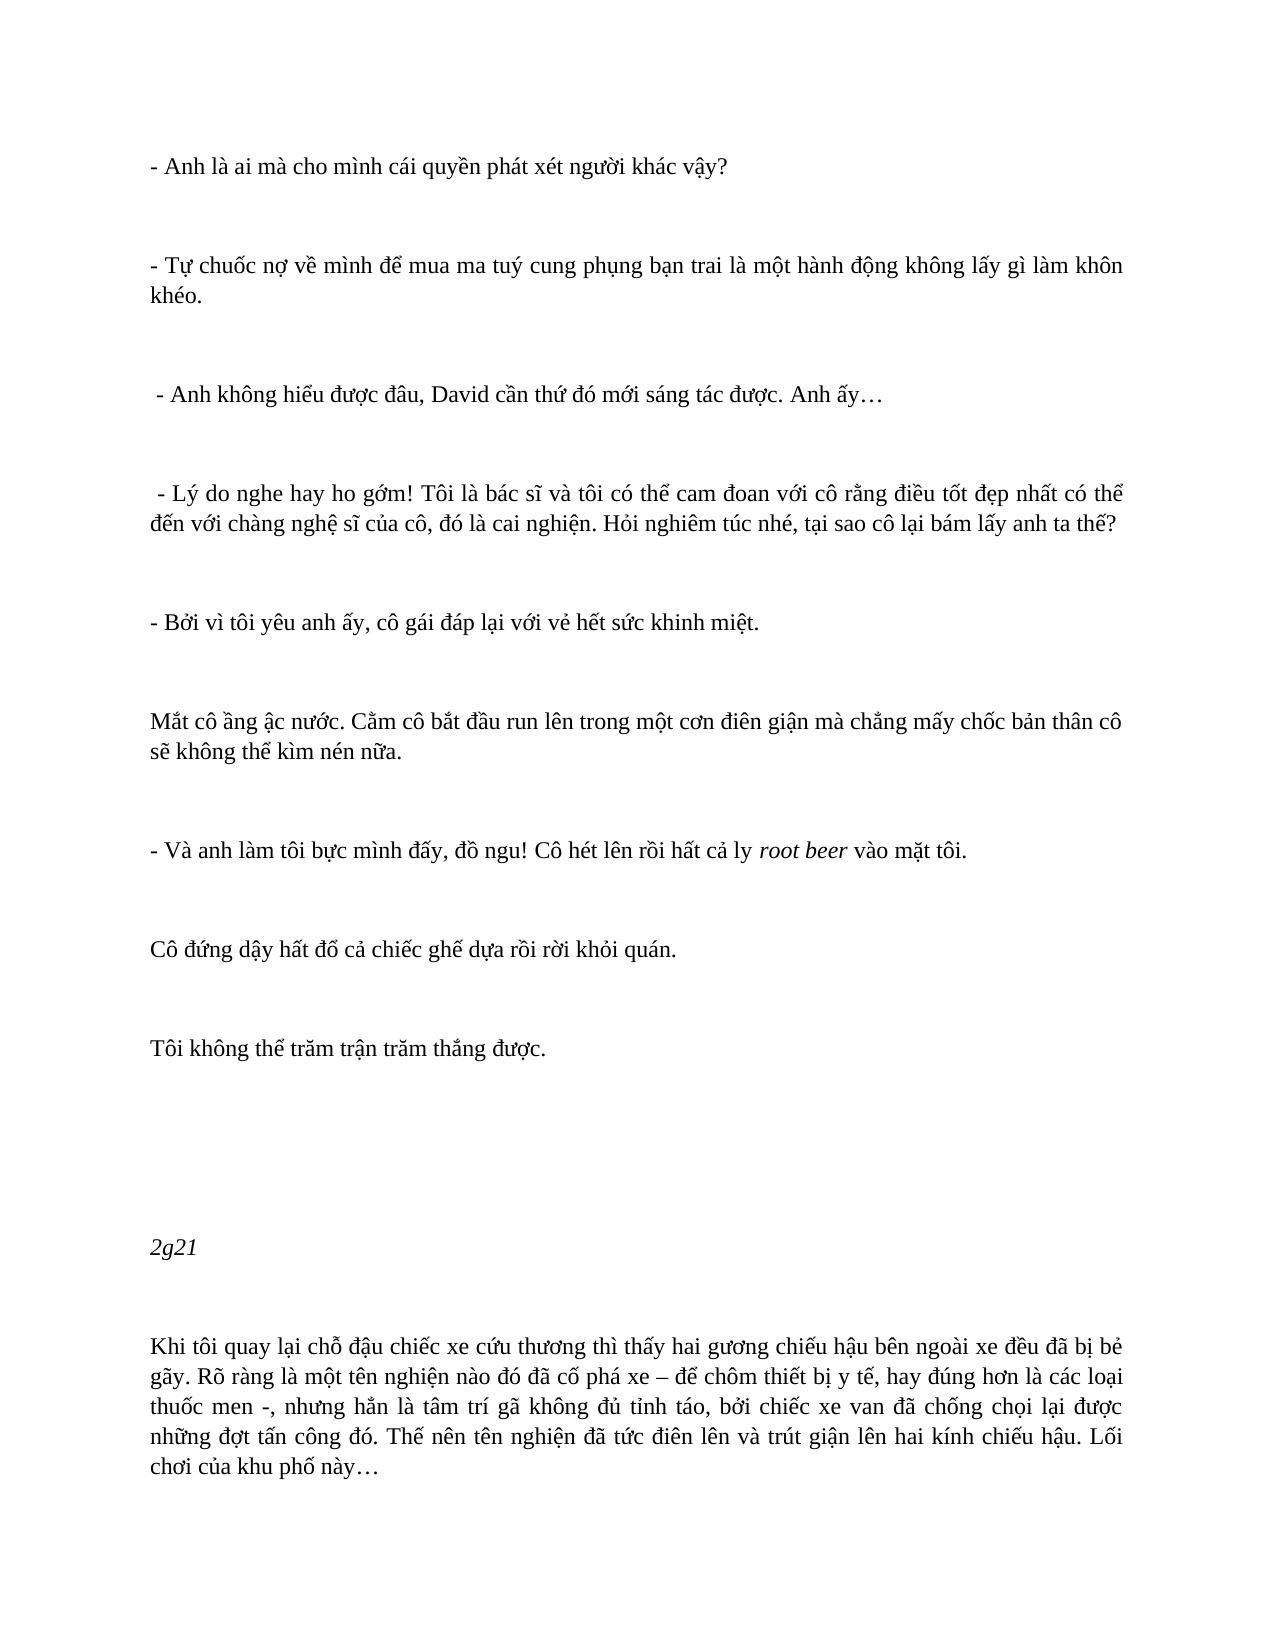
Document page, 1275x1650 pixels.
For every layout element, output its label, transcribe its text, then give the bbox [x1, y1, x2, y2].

text - Lý do nghe hay ho gớm! Tôi là bác sĩ và tôi có thể cam đoan với cô rằng điều tốt đẹp nhất có thể đến với chàng nghệ sĩ của cô, đó là cai nghiện. Hỏi nghiêm túc nhé, tại sao cô lại bám lấy anh ta thế? [150, 477, 1125, 537]
text 2g21 [150, 1231, 1125, 1261]
text Tôi không thể trăm trận trăm thắng được. [150, 1032, 1125, 1062]
text Mắt cô ầng ậc nước. Cằm cô bắt đầu run lên trong một cơn điên giận mà chẳng mấy chốc bản thân cô sẽ không thể kìm nén nữa. [150, 705, 1125, 765]
text - Anh không hiểu được đâu, David cần thứ đó mới sáng tác được. Anh ấy… [150, 378, 1125, 408]
text - Bởi vì tôi yêu anh ấy, cô gái đáp lại với vẻ hết sức khinh miệt. [150, 606, 1125, 636]
text - Tự chuốc nợ về mình để mua ma tuý cung phụng bạn trai là một hành động không lấy gì làm khôn khéo. [150, 249, 1125, 309]
text Khi tôi quay lại chỗ đậu chiếc xe cứu thương thì thấy hai gương chiếu hậu bên ngoài xe đều đã bị bẻ gãy. Rõ ràng là một tên nghiện nào đó đã cố phá xe – để chôm thiết bị y tế, hay đúng hơn là các loại thuốc men -, nhưng hẳn là tâm trí gã không đủ tỉnh táo, bởi chiếc xe van đã chống chọi lại được những đợt tấn công đó. Thế nên tên nghiện đã tức điên lên và trút giận lên hai kính chiếu hậu. Lối chơi của khu phố này… [150, 1330, 1125, 1480]
text - Anh là ai mà cho mình cái quyền phát xét người khác vậy? [150, 150, 1125, 180]
text - Và anh làm tôi bực mình đấy, đồ ngu! Cô hét lên rồi hất cả ly root beer vào mặt tôi. [150, 834, 1125, 864]
text Cô đứng dậy hất đổ cả chiếc ghế dựa rồi rời khỏi quán. [150, 933, 1125, 963]
